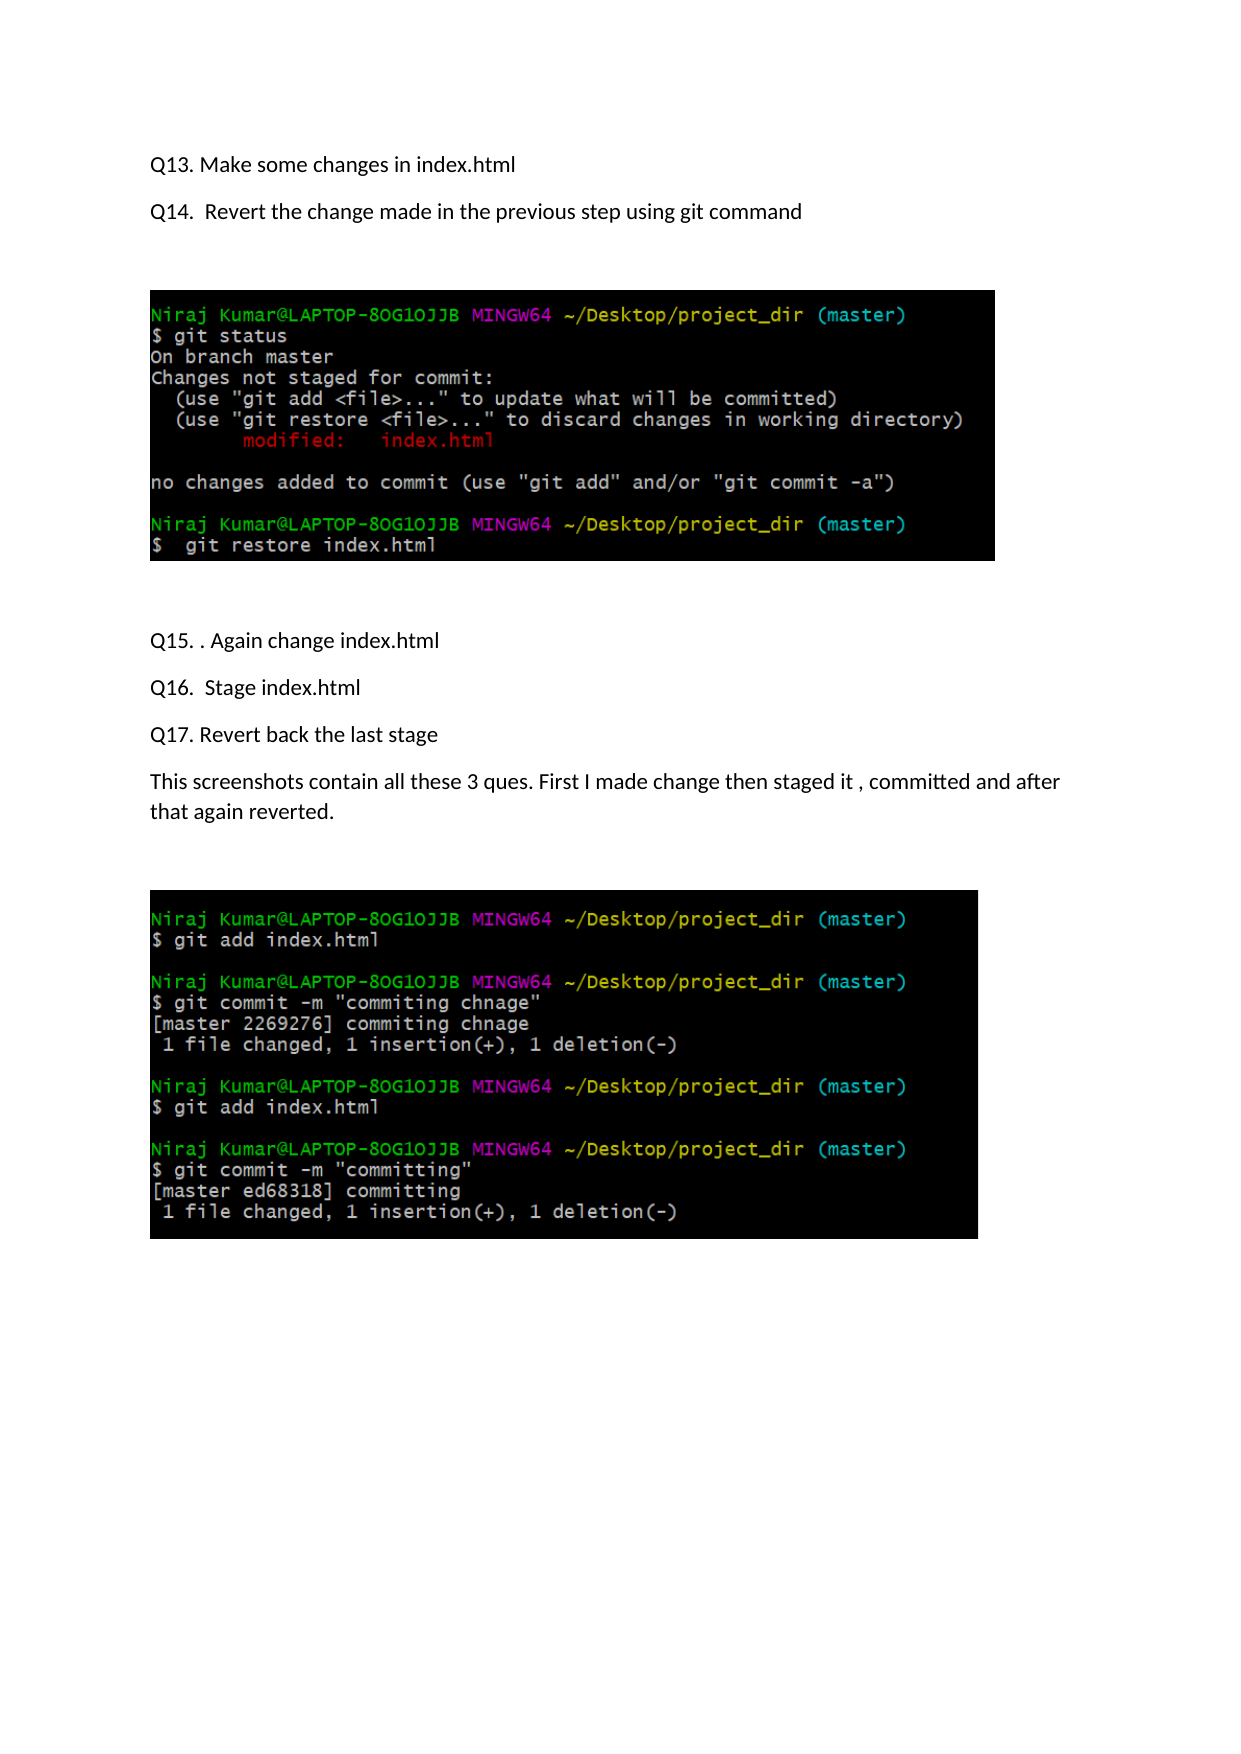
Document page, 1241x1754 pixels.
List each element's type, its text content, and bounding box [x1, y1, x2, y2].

text Q13. Make some changes in index.html [150, 150, 1090, 178]
text Q16. Stage index.html [150, 673, 1090, 701]
text This screenshots contain all these 3 ques. First I made change then staged it , committed and after that again reverted. [150, 767, 1090, 825]
picture [150, 890, 979, 1239]
text Q17. Revert back the last stage [150, 720, 1090, 748]
picture [150, 290, 995, 561]
text Q15. . Again change index.html [150, 626, 1090, 654]
text Q14. Revert the change made in the previous step using git command [150, 197, 1090, 225]
